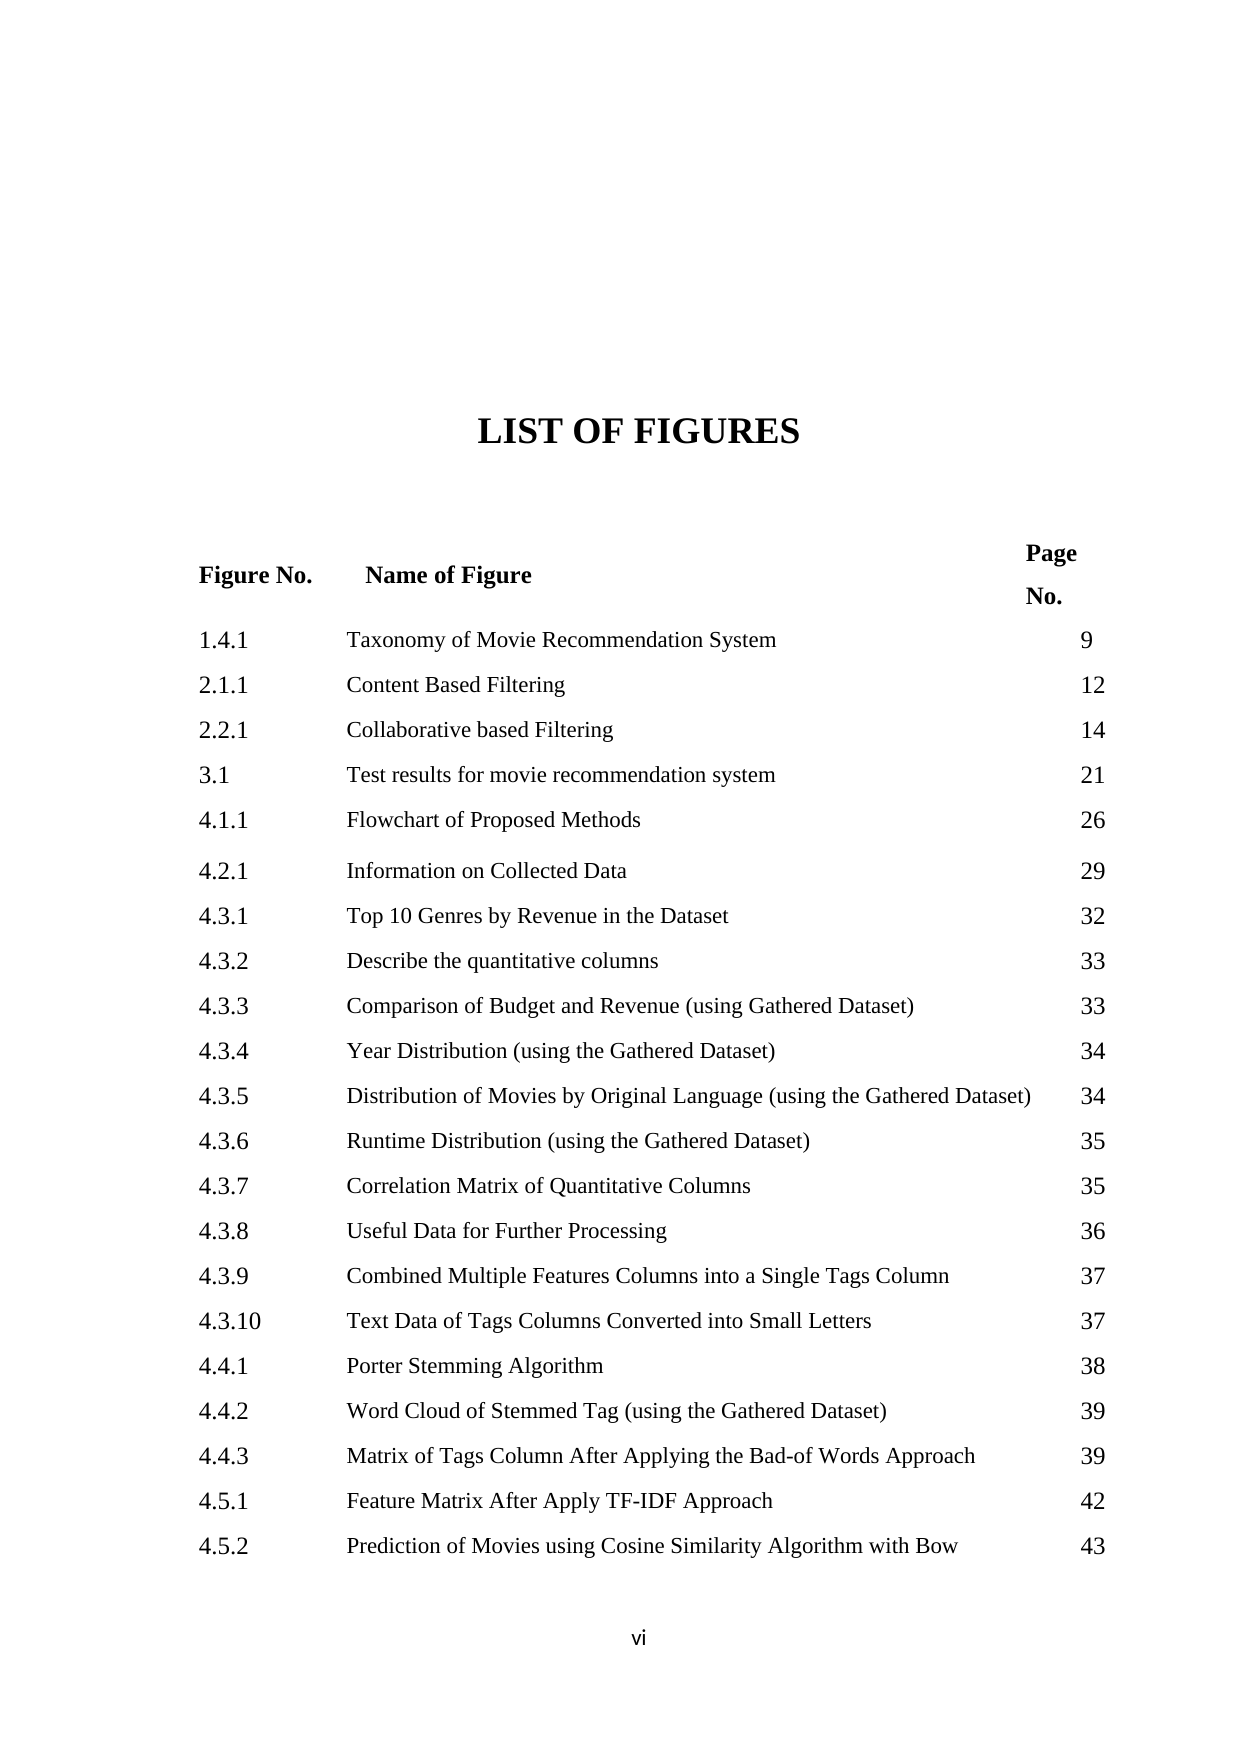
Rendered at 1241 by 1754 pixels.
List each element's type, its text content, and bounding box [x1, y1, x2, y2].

table_cell Information on Collected Data [335, 848, 1069, 893]
text LIST OF FIGURES [187, 409, 1090, 452]
table_cell 4.4.3 [188, 1433, 335, 1478]
table_cell 4.3.1 [188, 893, 335, 938]
table_cell Year Distribution (using the Gathered Dataset) [335, 1028, 1069, 1073]
table_cell Flowchart of Proposed Methods [335, 803, 1069, 848]
table_cell 26 [1069, 803, 1172, 848]
table_cell 4.3.10 [188, 1298, 335, 1343]
table_cell 4.4.2 [188, 1388, 335, 1433]
table_cell 34 [1069, 1073, 1172, 1118]
table_cell Text Data of Tags Columns Converted into Small Letters [335, 1298, 1069, 1343]
table_cell Correlation Matrix of Quantitative Columns [335, 1163, 1069, 1208]
table_cell Feature Matrix After Apply TF-IDF Approach [335, 1478, 1069, 1523]
table_cell 29 [1069, 848, 1172, 893]
table_cell 21 [1069, 758, 1172, 803]
table_cell 42 [1069, 1478, 1172, 1523]
table_cell 4.3.6 [188, 1118, 335, 1163]
table_header Name of Figure [335, 538, 1014, 623]
table_cell 36 [1069, 1208, 1172, 1253]
table_cell Useful Data for Further Processing [335, 1208, 1069, 1253]
table_cell Describe the quantitative columns [335, 938, 1069, 983]
table_cell 4.3.9 [188, 1253, 335, 1298]
table_cell Matrix of Tags Column After Applying the Bad-of Words Approach [335, 1433, 1069, 1478]
table_cell 43 [1069, 1523, 1172, 1568]
table_cell Distribution of Movies by Original Language (using the Gathered Dataset) [335, 1073, 1069, 1118]
table_cell 37 [1069, 1298, 1172, 1343]
table_cell 4.3.4 [188, 1028, 335, 1073]
table_cell 4.2.1 [188, 848, 335, 893]
table_header Figure No. [188, 538, 335, 623]
table_cell 4.1.1 [188, 803, 335, 848]
table_cell 34 [1069, 1028, 1172, 1073]
table_cell Porter Stemming Algorithm [335, 1343, 1069, 1388]
table_cell 35 [1069, 1163, 1172, 1208]
table_cell Content Based Filtering [335, 668, 1069, 713]
table_cell 14 [1069, 713, 1172, 758]
table_cell 4.5.1 [188, 1478, 335, 1523]
table_cell 35 [1069, 1118, 1172, 1163]
table_cell 4.4.1 [188, 1343, 335, 1388]
table_cell Comparison of Budget and Revenue (using Gathered Dataset) [335, 983, 1069, 1028]
table_cell 37 [1069, 1253, 1172, 1298]
table_cell 4.3.8 [188, 1208, 335, 1253]
table_cell 4.3.7 [188, 1163, 335, 1208]
table_cell 4.3.2 [188, 938, 335, 983]
table_cell Top 10 Genres by Revenue in the Dataset [335, 893, 1069, 938]
table_cell 39 [1069, 1433, 1172, 1478]
table_cell 4.3.3 [188, 983, 335, 1028]
table_cell Word Cloud of Stemmed Tag (using the Gathered Dataset) [335, 1388, 1069, 1433]
table_header Page No. [1014, 538, 1108, 623]
table_cell 33 [1069, 983, 1172, 1028]
table_cell 39 [1069, 1388, 1172, 1433]
table_cell Test results for movie recommendation system [335, 758, 1069, 803]
table_cell Taxonomy of Movie Recommendation System [335, 623, 1069, 668]
table_cell 9 [1069, 623, 1172, 668]
table_cell 2.2.1 [188, 713, 335, 758]
table_cell 1.4.1 [188, 623, 335, 668]
table_cell Runtime Distribution (using the Gathered Dataset) [335, 1118, 1069, 1163]
table_cell 38 [1069, 1343, 1172, 1388]
table_cell 32 [1069, 893, 1172, 938]
table_cell Prediction of Movies using Cosine Similarity Algorithm with Bow [335, 1523, 1069, 1568]
table_cell 4.3.5 [188, 1073, 335, 1118]
table_cell 12 [1069, 668, 1172, 713]
table_cell 4.5.2 [188, 1523, 335, 1568]
table_cell Collaborative based Filtering [335, 713, 1069, 758]
table_cell Combined Multiple Features Columns into a Single Tags Column [335, 1253, 1069, 1298]
table_cell 33 [1069, 938, 1172, 983]
table_cell 2.1.1 [188, 668, 335, 713]
table_cell 3.1 [188, 758, 335, 803]
